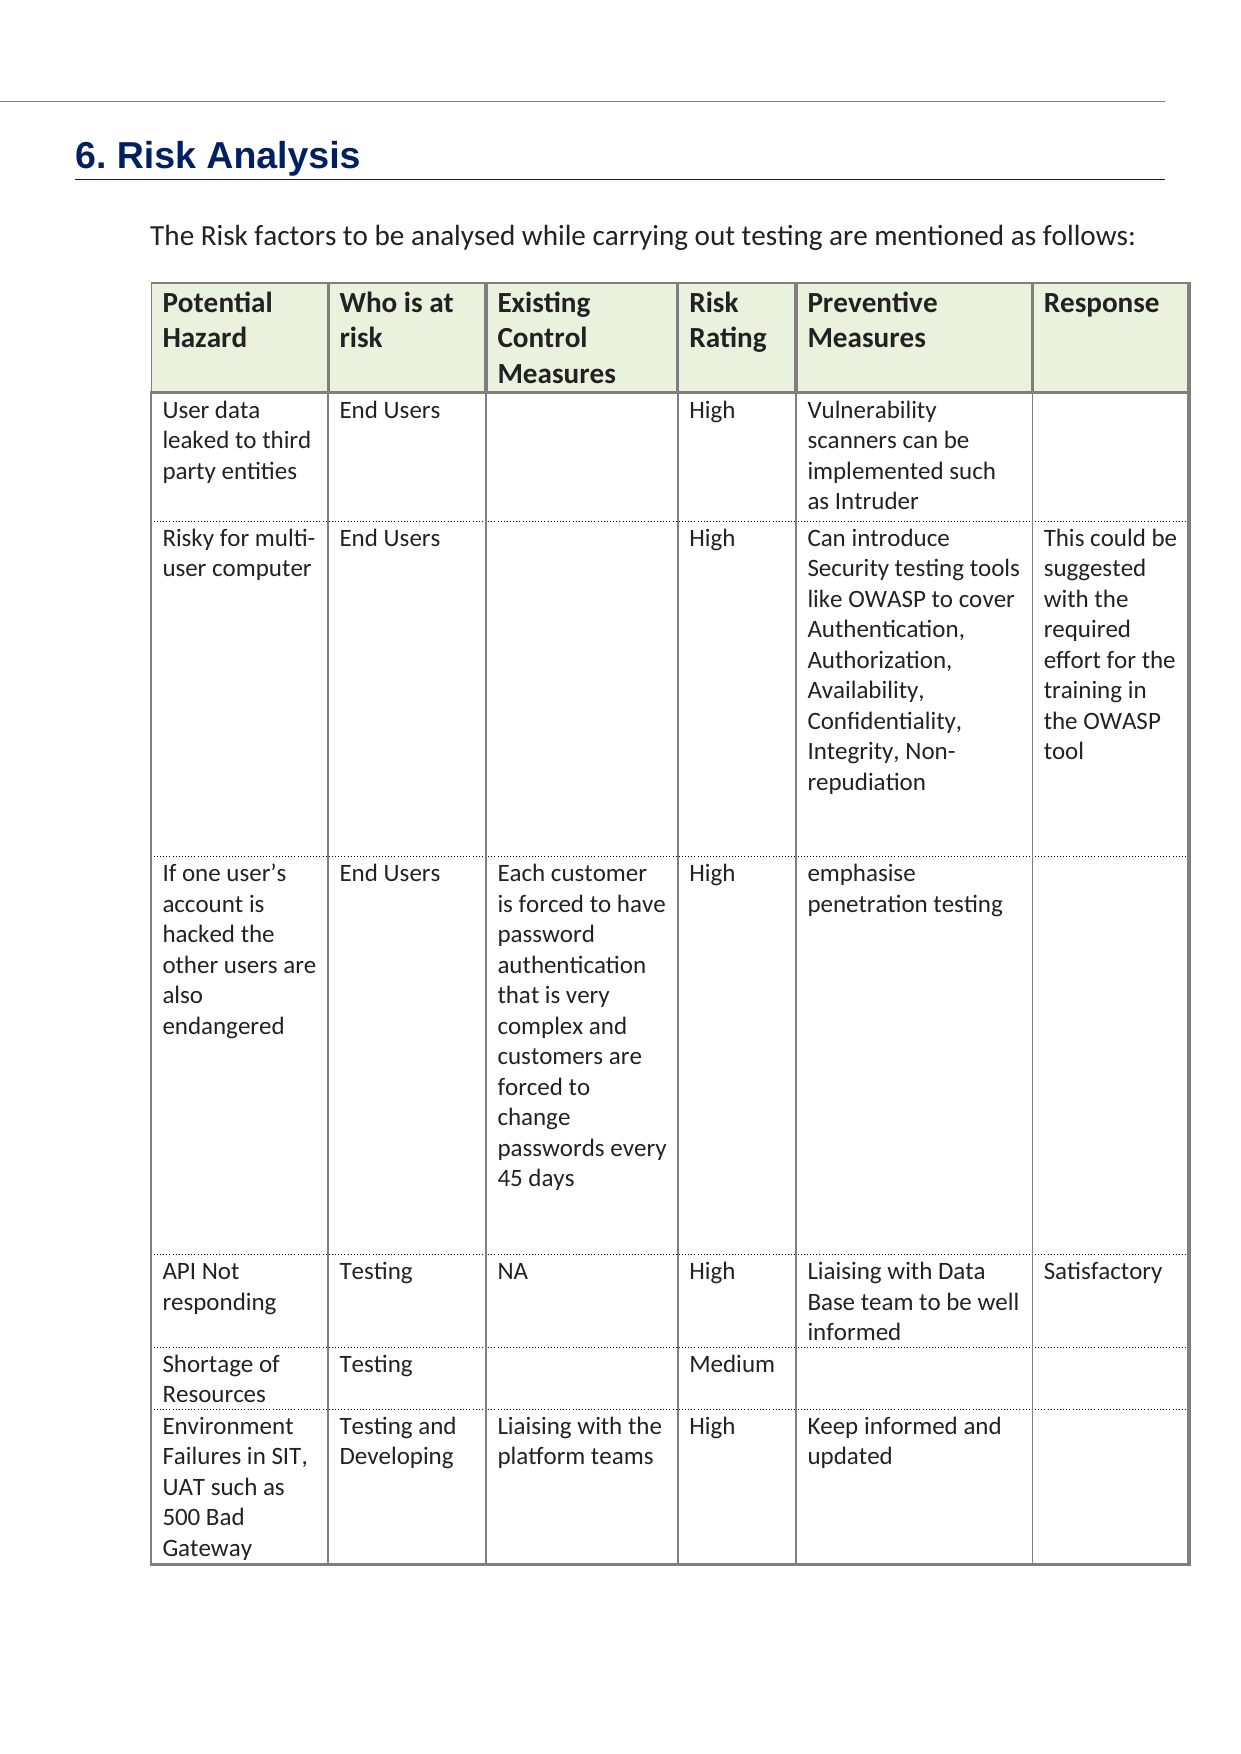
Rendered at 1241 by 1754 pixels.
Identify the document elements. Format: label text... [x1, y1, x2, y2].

table_cell [1033, 1409, 1187, 1563]
table_cell emphasise penetration testing [797, 856, 1032, 1254]
table_header Risk Rating [679, 284, 794, 391]
subtitle Risk Analysis [75, 134, 1165, 179]
table_header Response [1034, 284, 1187, 391]
table_cell [797, 1347, 1032, 1409]
table_cell Satisfactory [1033, 1254, 1187, 1347]
table_cell End Users [329, 521, 485, 856]
table_cell Risky for multi-user computer [152, 521, 327, 856]
table_cell [1033, 856, 1187, 1254]
table_cell End Users [329, 394, 485, 521]
table_cell High [679, 521, 795, 856]
table_cell This could be suggested with the required effort for the training in the OWASP tool [1033, 521, 1187, 856]
table_cell Each customer is forced to have password authentication that is very complex and customers are forced to change passwords every 45 days [487, 856, 677, 1254]
table_header Existing Control Measures [488, 284, 676, 391]
table_cell Testing [329, 1254, 485, 1347]
table_cell [487, 394, 677, 521]
table_header Who is at risk [330, 284, 484, 391]
table_header Preventive Measures [798, 284, 1031, 391]
text The Risk factors to be analysed while carrying out testing are mentioned as follows: [150, 217, 1165, 252]
table_cell [487, 521, 677, 856]
table_cell High [679, 394, 795, 521]
table_cell Vulnerability scanners can be implemented such as Intruder [797, 394, 1032, 521]
table_cell Testing and Developing [329, 1409, 485, 1563]
table_cell High [679, 856, 795, 1254]
table_cell Medium [679, 1347, 795, 1409]
table_cell If one user’s account is hacked the other users are also endangered [152, 856, 327, 1254]
table_cell Testing [329, 1347, 485, 1409]
table_cell API Not responding [152, 1254, 327, 1347]
table_cell Environment Failures in SIT, UAT such as 500 Bad Gateway [152, 1409, 327, 1563]
table_cell Can introduce Security testing tools like OWASP to cover Authentication, Authorization, Availability, Confidentiality, Integrity, Non-repudiation [797, 521, 1032, 856]
table_cell End Users [329, 856, 485, 1254]
table_cell Liaising with Data Base team to be well informed [797, 1254, 1032, 1347]
table_cell User data leaked to third party entities [152, 394, 327, 521]
table_cell Keep informed and updated [797, 1409, 1032, 1563]
table_cell Shortage of Resources [152, 1347, 327, 1409]
table_cell High [679, 1409, 795, 1563]
table_cell [1033, 1347, 1187, 1409]
table_cell [487, 1347, 677, 1409]
table_cell NA [487, 1254, 677, 1347]
table_cell High [679, 1254, 795, 1347]
table_cell [1033, 394, 1187, 521]
table_cell Liaising with the platform teams [487, 1409, 677, 1563]
table_header Potential Hazard [152, 284, 327, 391]
